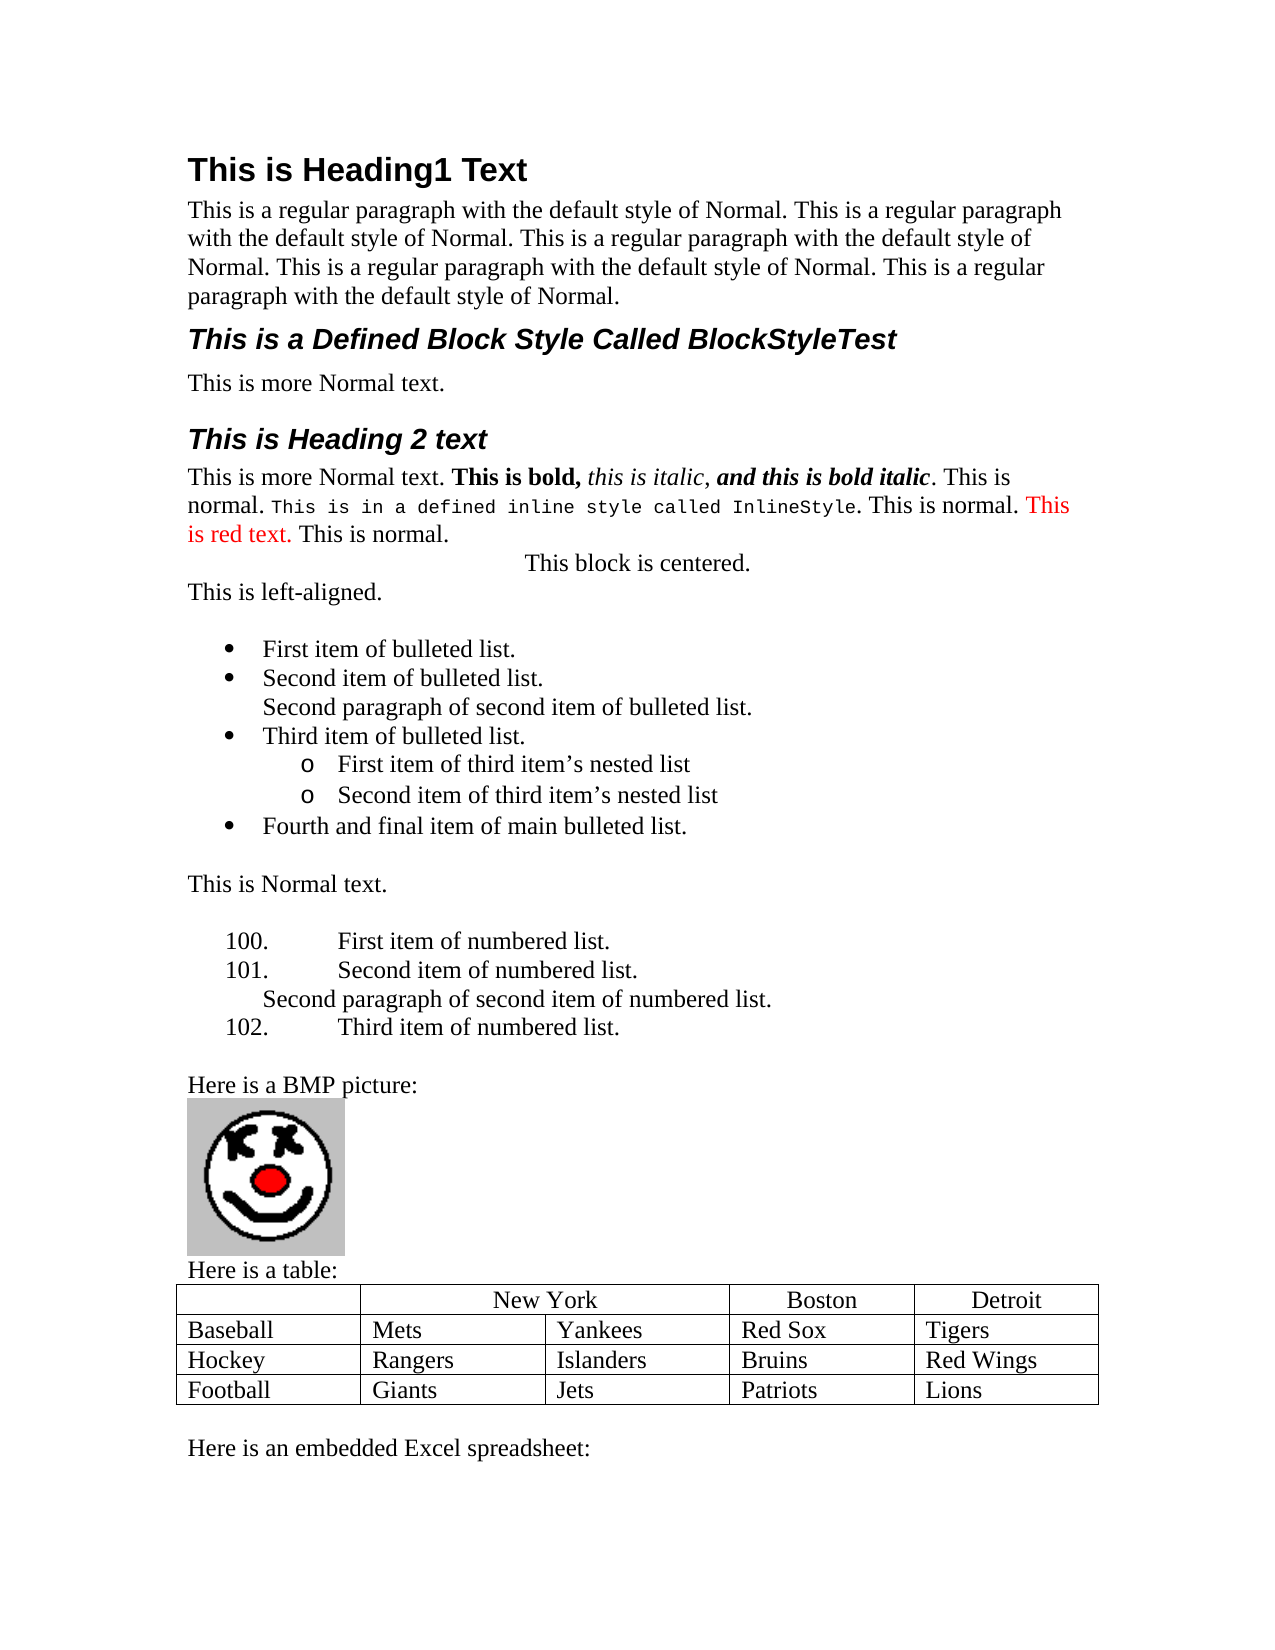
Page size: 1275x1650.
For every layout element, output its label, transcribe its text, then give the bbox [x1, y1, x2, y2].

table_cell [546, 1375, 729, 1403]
text Here is a BMP picture: [187, 1070, 1087, 1099]
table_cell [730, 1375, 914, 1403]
list Fourth and final item of main bulleted list. [225, 811, 1087, 840]
text Second paragraph of second item of bulleted list. [262, 692, 1087, 721]
list Second item of bulleted list. [225, 663, 1087, 692]
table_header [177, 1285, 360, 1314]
text Second paragraph of second item of numbered list. [262, 984, 1087, 1012]
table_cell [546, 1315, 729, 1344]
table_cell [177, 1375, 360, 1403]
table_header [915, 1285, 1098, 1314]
list Third item of bulleted list. [225, 721, 1087, 749]
list Third item of numbered list. [225, 1012, 1087, 1041]
subtitle This is Heading1 Text [187, 150, 1087, 188]
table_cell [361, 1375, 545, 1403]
text This is a Defined Block Style Called BlockStyleTest [187, 322, 1087, 356]
text This is more Normal text. [187, 368, 1087, 397]
text This is Normal text. [187, 869, 1087, 897]
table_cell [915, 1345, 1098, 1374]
list First item of third item’s nested list [300, 749, 1087, 780]
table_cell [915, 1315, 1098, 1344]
text This is left-aligned. [187, 577, 1087, 606]
list First item of bulleted list. [225, 634, 1087, 663]
picture [187, 1098, 345, 1256]
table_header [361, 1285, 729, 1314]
text This block is centered. [187, 548, 1087, 577]
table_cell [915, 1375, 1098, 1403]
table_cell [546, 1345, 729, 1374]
text This is a regular paragraph with the default style of Normal. This is a regular paragraph with the default style of Normal. This is a regular paragraph with the default style of Normal. This is a regular paragraph with the default style of Normal. This is a regular paragraph with the default style of Normal. [187, 195, 1087, 310]
list Second item of numbered list. [225, 955, 1087, 984]
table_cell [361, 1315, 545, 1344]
list Second item of third item’s nested list [300, 780, 1087, 811]
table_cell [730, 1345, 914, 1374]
list First item of numbered list. [225, 926, 1087, 955]
text This is more Normal text. This is bold, this is italic, and this is bold italic. This is normal. This is in a defined inline style called InlineStyle. This is normal. This is red text. This is normal. [187, 462, 1087, 548]
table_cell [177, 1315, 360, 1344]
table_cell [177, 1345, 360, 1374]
subtitle This is Heading 2 text [187, 422, 1087, 456]
text Here is a table: [187, 1256, 1087, 1284]
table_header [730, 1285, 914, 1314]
text Here is an embedded Excel spreadsheet: [187, 1433, 1087, 1462]
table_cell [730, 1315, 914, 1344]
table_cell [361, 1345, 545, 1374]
